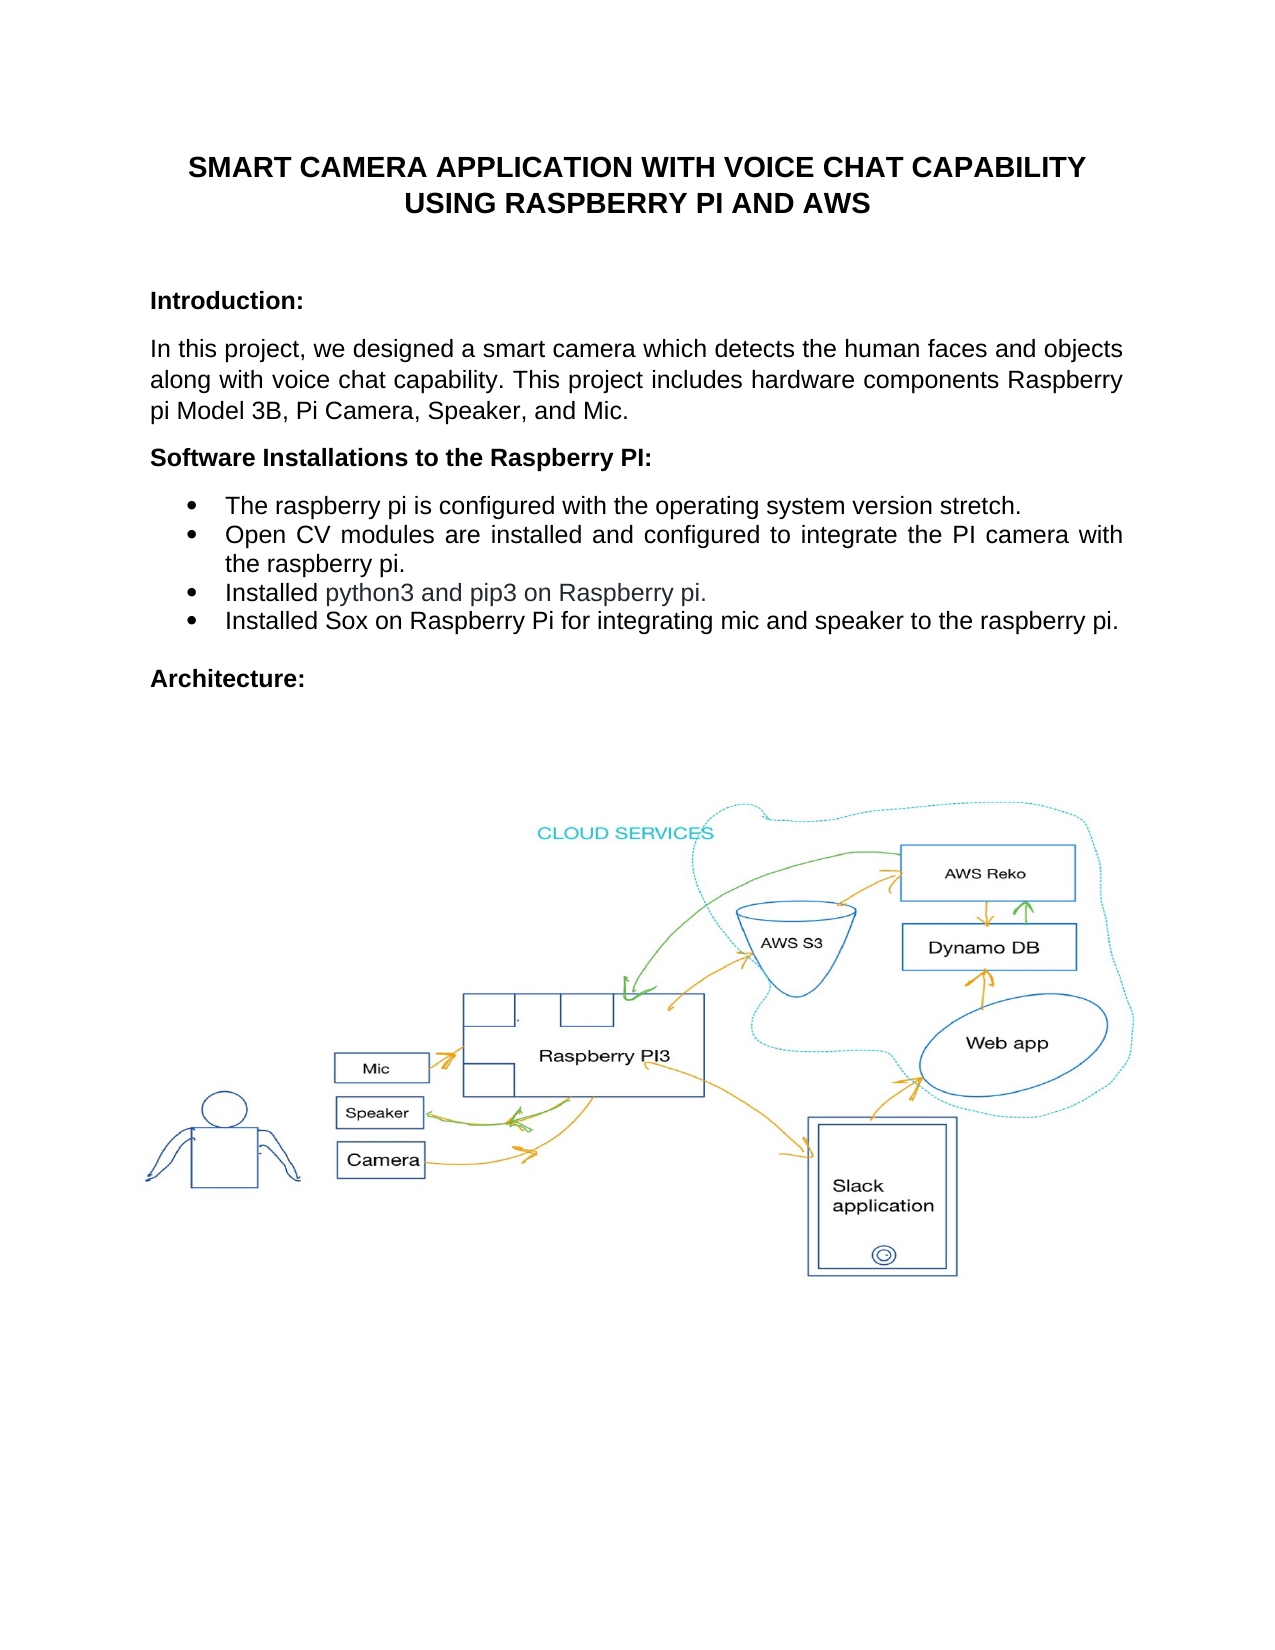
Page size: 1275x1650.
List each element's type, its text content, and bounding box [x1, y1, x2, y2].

list Installed python3 and pip3 on Raspberry pi. [187, 577, 1125, 606]
list The raspberry pi is configured with the operating system version stretch. [187, 491, 1125, 520]
text Introduction: [150, 286, 1125, 314]
text SMART CAMERA APPLICATION WITH VOICE CHAT CAPABILITY USING RASPBERRY PI AND AWS [150, 150, 1125, 220]
text In this project, we designed a smart camera which detects the human faces and objects along with voice chat capability. This project includes hardware components Raspberry pi Model 3B, Pi Camera, Speaker, and Mic. [150, 333, 1125, 424]
picture [135, 785, 1194, 1287]
list Installed Sox on Raspberry Pi for integrating mic and speaker to the raspberry pi. [187, 606, 1125, 635]
list Open CV modules are installed and configured to integrate the PI camera with the raspberry pi. [187, 520, 1125, 577]
text Architecture: [150, 664, 1125, 693]
text Software Installations to the Raspberry PI: [150, 443, 1125, 472]
